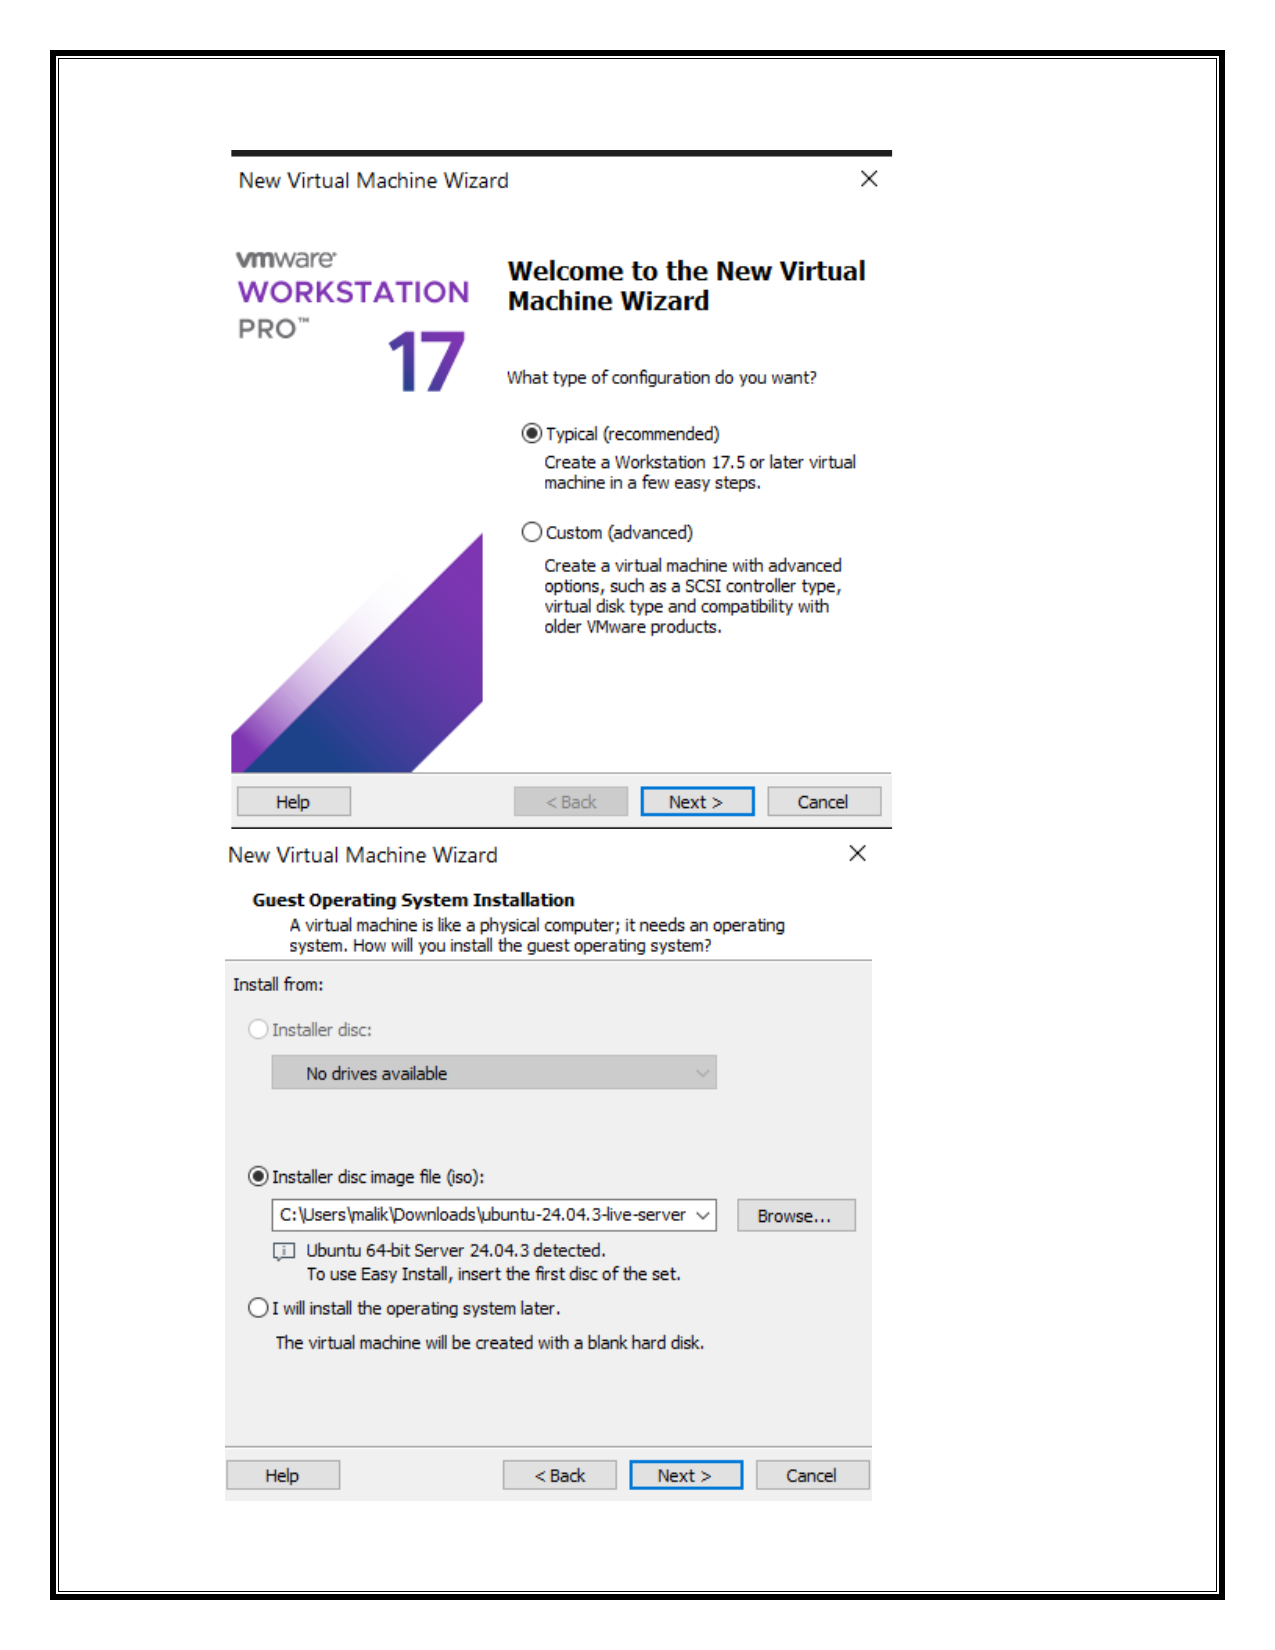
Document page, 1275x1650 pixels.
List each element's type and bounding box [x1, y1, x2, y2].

picture [225, 833, 872, 1501]
picture [231, 150, 893, 829]
